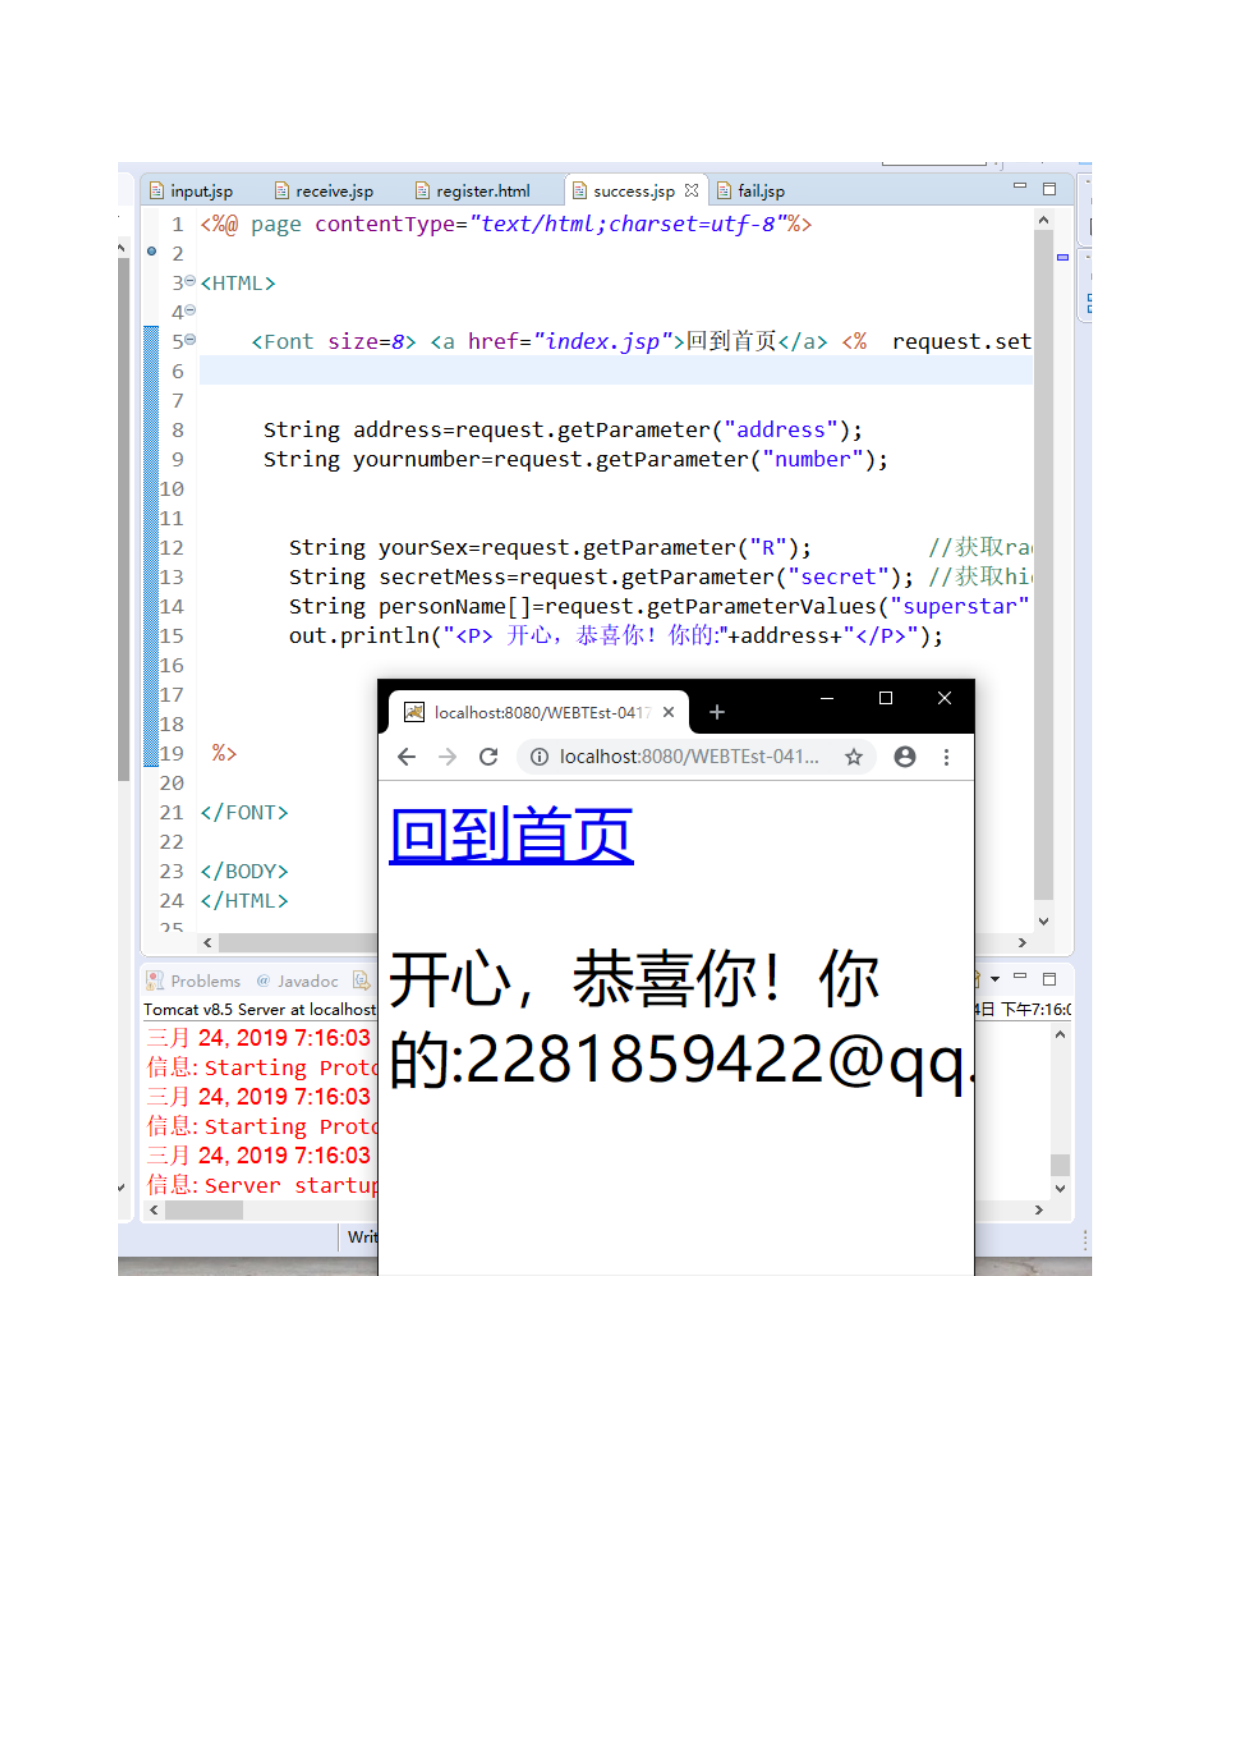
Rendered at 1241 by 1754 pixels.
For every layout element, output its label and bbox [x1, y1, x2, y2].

picture [118, 162, 1093, 1276]
